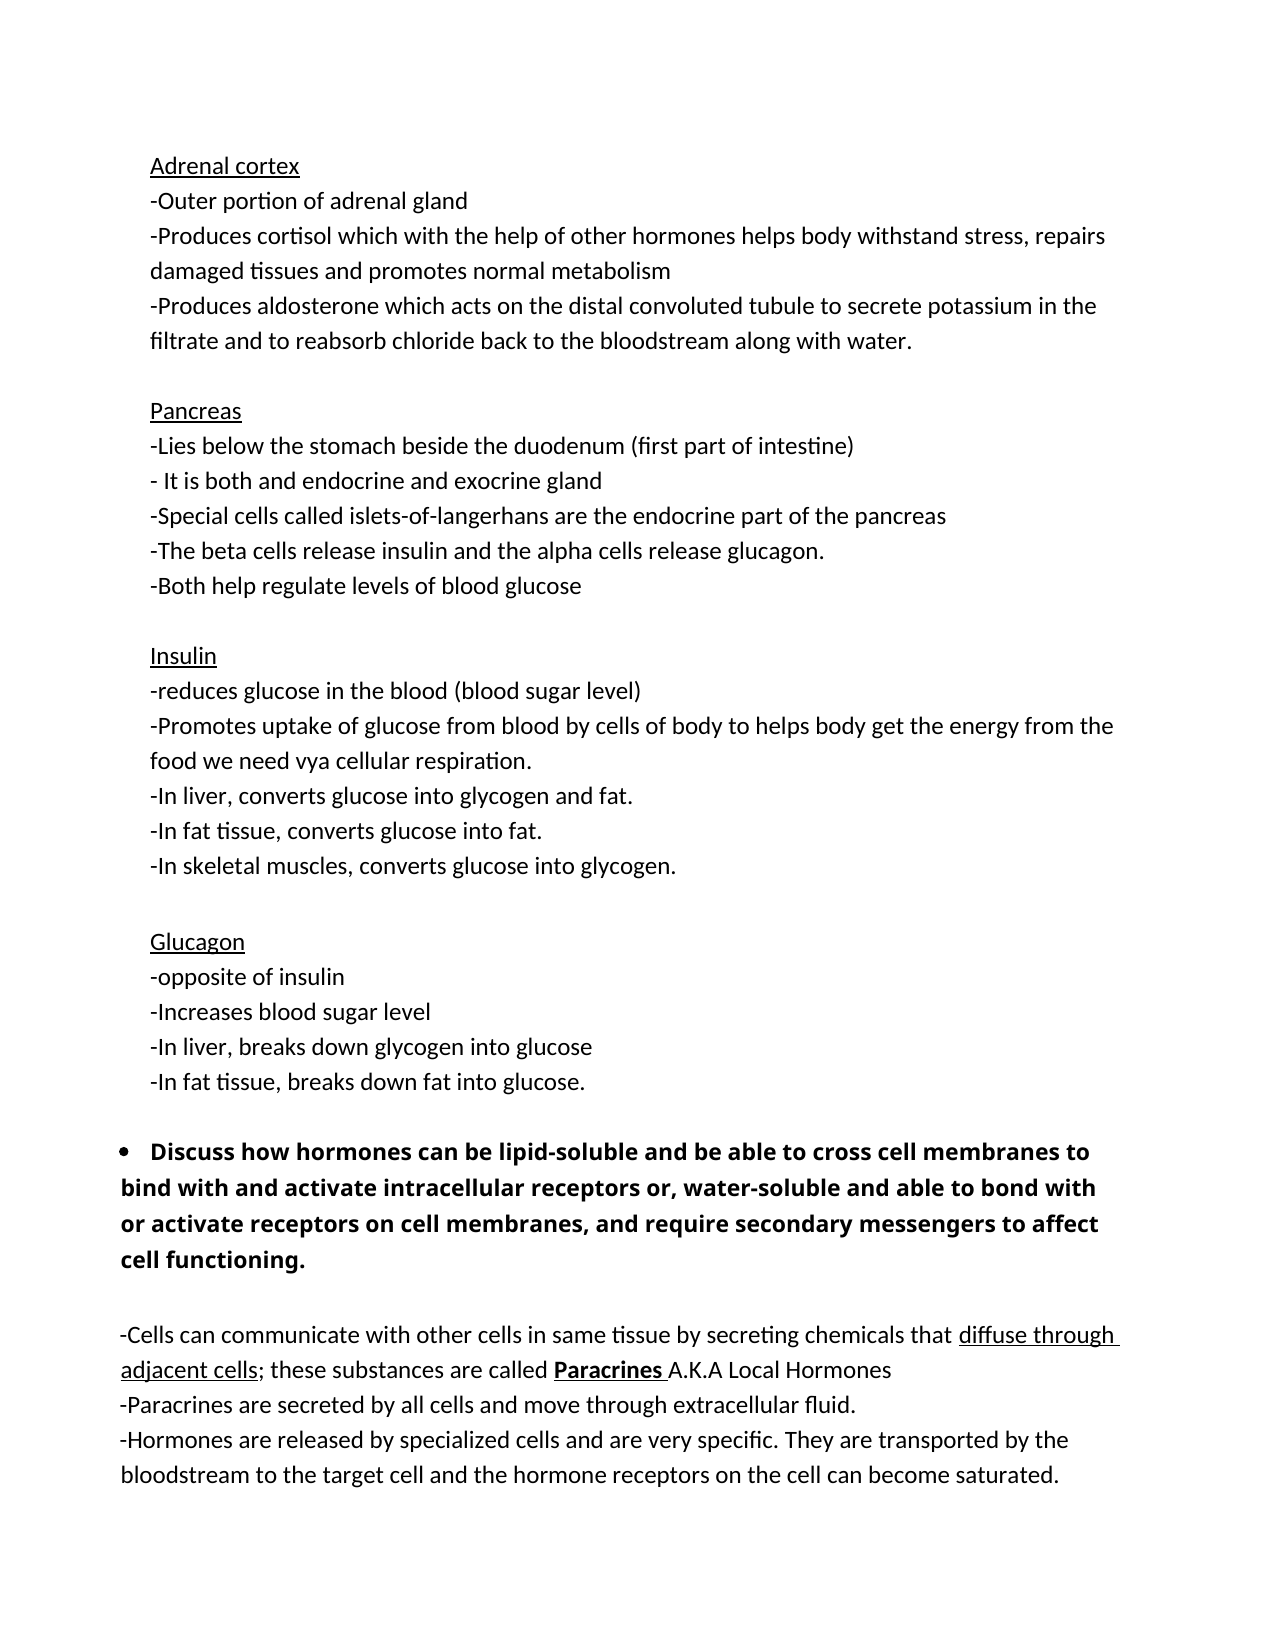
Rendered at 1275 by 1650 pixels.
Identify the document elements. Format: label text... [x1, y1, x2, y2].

list -opposite of insulin [150, 961, 1125, 991]
list - It is both and endocrine and exocrine gland [150, 465, 1125, 496]
list -Increases blood sugar level [150, 996, 1125, 1026]
list -Hormones are released by specialized cells and are very specific. They are transported by the bloodstream to the target cell and the hormone receptors on the cell can become saturated. [119, 1424, 1125, 1489]
list -Promotes uptake of glucose from blood by cells of body to helps body get the energy from the food we need vya cellular respiration. [150, 710, 1125, 776]
list Glucagon [150, 926, 1125, 956]
list -reduces glucose in the blood (blood sugar level) [150, 675, 1125, 706]
list -In skeletal muscles, converts glucose into glycogen. [150, 850, 1125, 881]
list Insulin [150, 640, 1125, 671]
list -Produces aldosterone which acts on the distal convoluted tubule to secrete potassium in the filtrate and to reabsorb chloride back to the bloodstream along with water. [150, 290, 1125, 356]
list -In liver, converts glucose into glycogen and fat. [150, 780, 1125, 811]
list -In fat tissue, breaks down fat into glucose. [150, 1066, 1125, 1096]
list -Lies below the stomach beside the duodenum (first part of intestine) [150, 430, 1125, 461]
list -Both help regulate levels of blood glucose [150, 570, 1125, 601]
list -Cells can communicate with other cells in same tissue by secreting chemicals that diffuse through adjacent cells; these substances are called Paracrines A.K.A Local Hormones [119, 1319, 1125, 1384]
list -The beta cells release insulin and the alpha cells release glucagon. [150, 535, 1125, 566]
list -Special cells called islets-of-langerhans are the endocrine part of the pancreas [150, 500, 1125, 531]
list -In fat tissue, converts glucose into fat. [150, 815, 1125, 846]
list -Outer portion of adrenal gland [150, 185, 1125, 216]
list -In liver, breaks down glycogen into glucose [150, 1031, 1125, 1061]
list Pancreas [150, 395, 1125, 426]
list Discuss how hormones can be lipid-soluble and be able to cross cell membranes to bind with and activate intracellular receptors or, water-soluble and able to bond with or activate receptors on cell membranes, and require secondary messengers to affect cell functioning. [119, 1136, 1125, 1275]
list -Produces cortisol which with the help of other hormones helps body withstand stress, repairs damaged tissues and promotes normal metabolism [150, 220, 1125, 286]
list -Paracrines are secreted by all cells and move through extracellular fluid. [119, 1389, 1125, 1419]
list Adrenal cortex [150, 150, 1125, 181]
